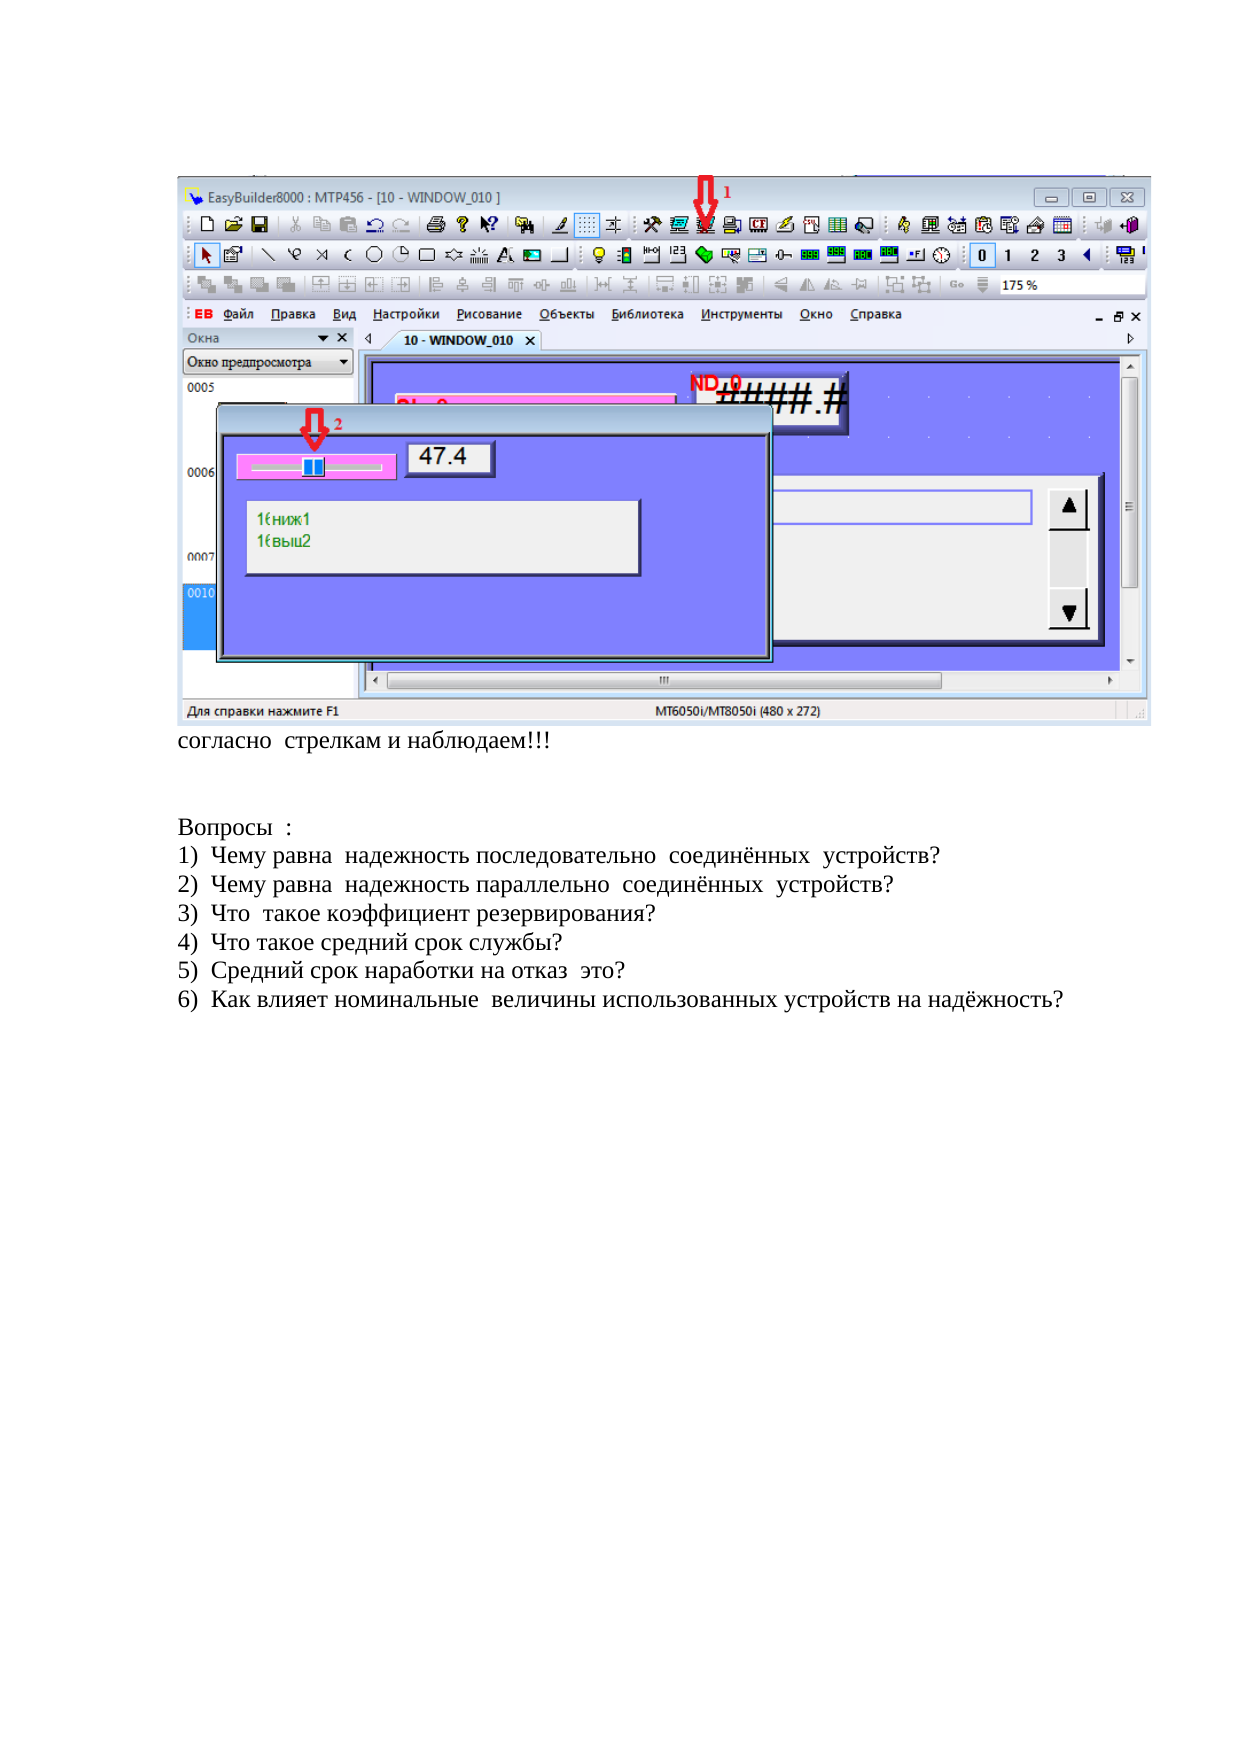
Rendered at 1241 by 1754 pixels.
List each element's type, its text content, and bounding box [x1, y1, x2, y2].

text 4) Что такое средний срок службы? [177, 927, 1152, 956]
picture [177, 175, 1152, 726]
text 1) Чему равна надежность последовательно соединённых устройств? [177, 841, 1152, 869]
text 3) Что такое коэффициент резервирования? [177, 898, 1152, 927]
text 2) Чему равна надежность параллельно соединённых устройств? [177, 869, 1152, 898]
text согласно стрелкам и наблюдаем!!! [177, 726, 1152, 754]
text 6) Как влияет номинальные величины использованных устройств на надёжность? [177, 984, 1152, 1013]
text 5) Средний срок наработки на отказ это? [177, 956, 1152, 984]
text Вопросы : [177, 812, 1152, 841]
